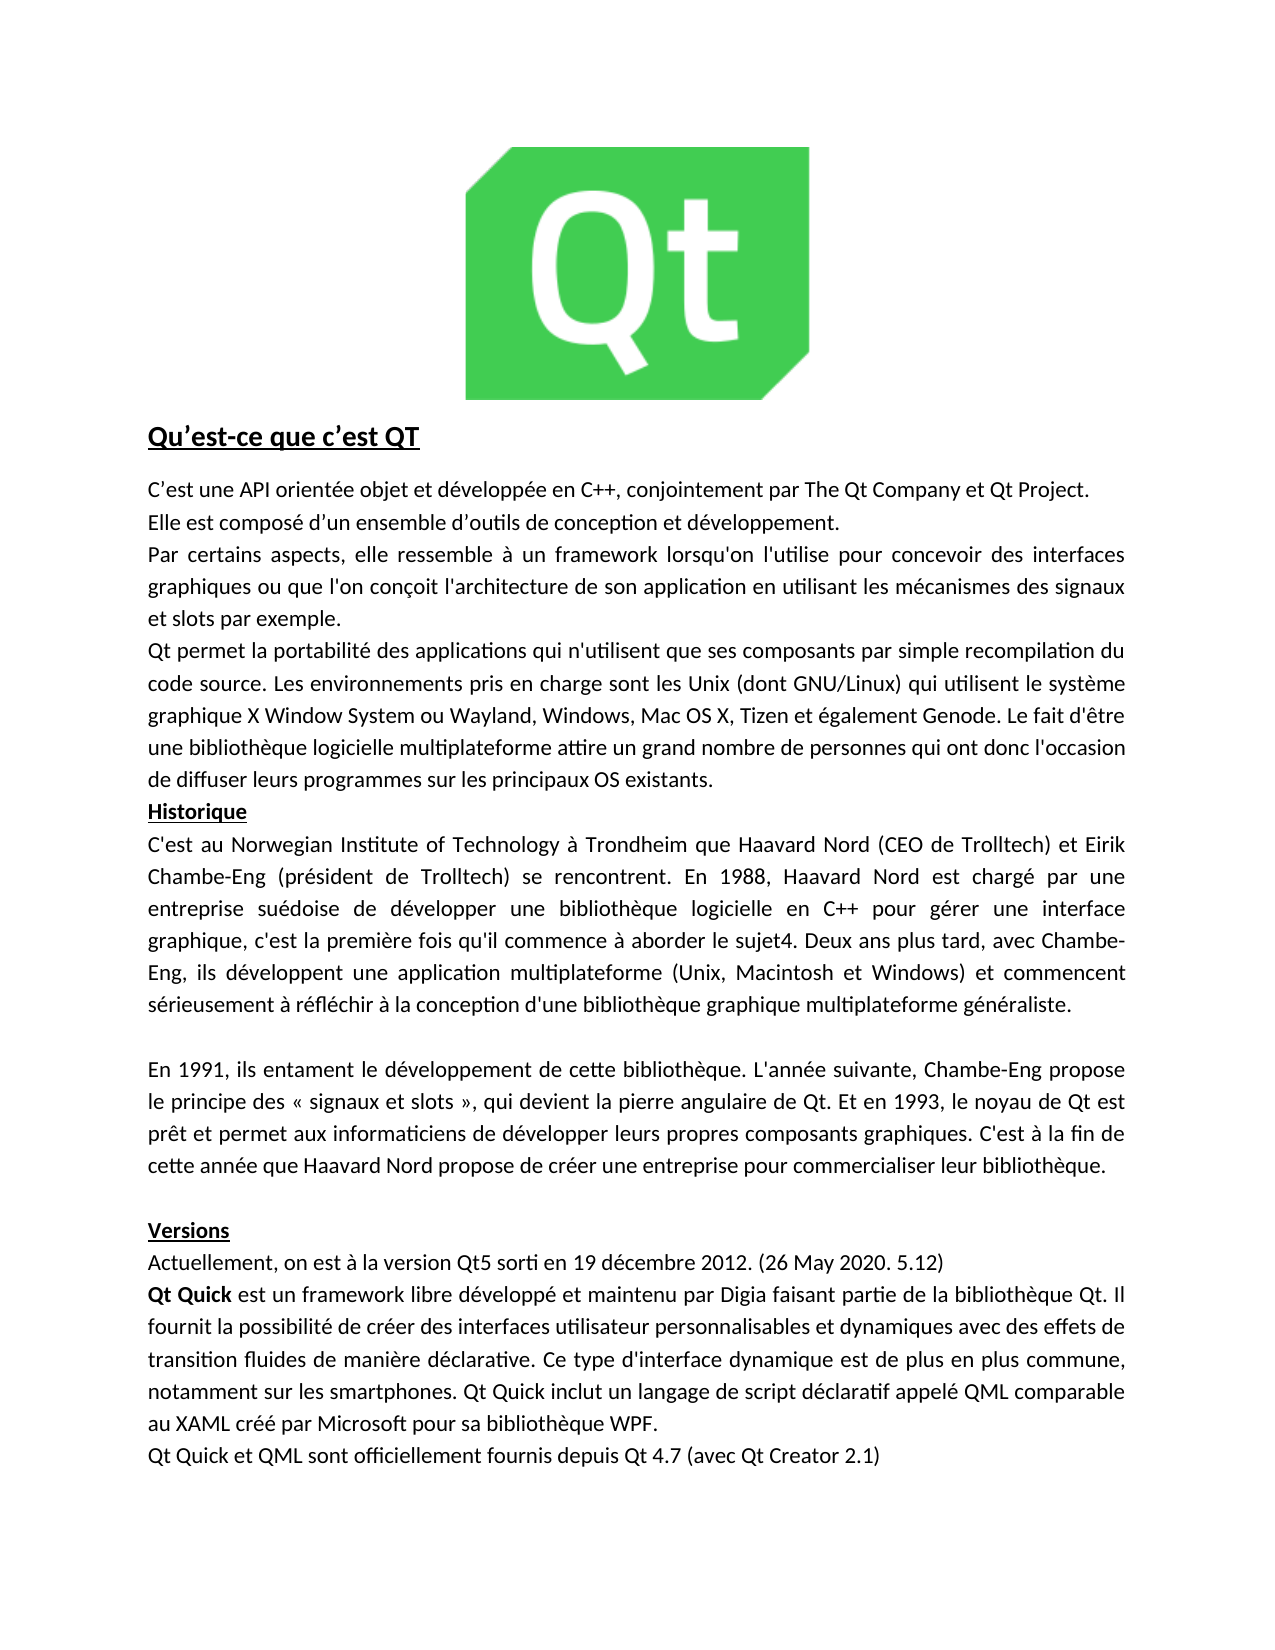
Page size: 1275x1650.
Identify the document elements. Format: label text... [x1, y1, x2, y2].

text Versions [148, 1216, 1127, 1244]
text Qu’est-ce que c’est QT [148, 418, 1127, 454]
text En 1991, ils entament le développement de cette bibliothèque. L'année suivante, Chambe-Eng propose le principe des « signaux et slots », qui devient la pierre angulaire de Qt. Et en 1993, le noyau de Qt est prêt et permet aux informaticiens de développer leurs propres composants graphiques. C'est à la fin de cette année que Haavard Nord propose de créer une entreprise pour commercialiser leur bibliothèque. [148, 1055, 1127, 1179]
picture [465, 147, 810, 400]
text Elle est composé d’un ensemble d’outils de conception et développement. [148, 508, 1127, 536]
text Qt permet la portabilité des applications qui n'utilisent que ses composants par simple recompilation du code source. Les environnements pris en charge sont les Unix (dont GNU/Linux) qui utilisent le système graphique X Window System ou Wayland, Windows, Mac OS X, Tizen et également Genode. Le fait d'être une bibliothèque logicielle multiplateforme attire un grand nombre de personnes qui ont donc l'occasion de diffuser leurs programmes sur les principaux OS existants. [148, 637, 1127, 793]
text Actuellement, on est à la version Qt5 sorti en 19 décembre 2012. (26 May 2020. 5.12) [747, 1248, 1127, 1276]
text Qt Quick et QML sont officiellement fournis depuis Qt 4.7 (avec Qt Creator 2.1) [148, 1441, 1127, 1469]
text Actuellement, on est à la version Qt5 sorti en 19 décembre 2012. (26 May 2020. 5.12) [148, 1248, 573, 1276]
text Historique [148, 797, 1127, 826]
text Par certains aspects, elle ressemble à un framework lorsqu'on l'utilise pour concevoir des interfaces graphiques ou que l'on conçoit l'architecture de son application en utilisant les mécanismes des signaux et slots par exemple. [148, 540, 1127, 632]
text Qt Quick est un framework libre développé et maintenu par Digia faisant partie de la bibliothèque Qt. Il fournit la possibilité de créer des interfaces utilisateur personnalisables et dynamiques avec des effets de transition fluides de manière déclarative. Ce type d'interface dynamique est de plus en plus commune, notamment sur les smartphones. Qt Quick inclut un langage de script déclaratif appelé QML comparable au XAML créé par Microsoft pour sa bibliothèque WPF. [148, 1280, 1127, 1437]
text C’est une API orientée objet et développée en C++, conjointement par The Qt Company et Qt Project. [148, 476, 1127, 504]
text C'est au Norwegian Institute of Technology à Trondheim que Haavard Nord (CEO de Trolltech) et Eirik Chambe-Eng (président de Trolltech) se rencontrent. En 1988, Haavard Nord est chargé par une entreprise suédoise de développer une bibliothèque logicielle en C++ pour gérer une interface graphique, c'est la première fois qu'il commence à aborder le sujet4. Deux ans plus tard, avec Chambe-Eng, ils développent une application multiplateforme (Unix, Macintosh et Windows) et commencent sérieusement à réfléchir à la conception d'une bibliothèque graphique multiplateforme généraliste. [148, 830, 1127, 1019]
